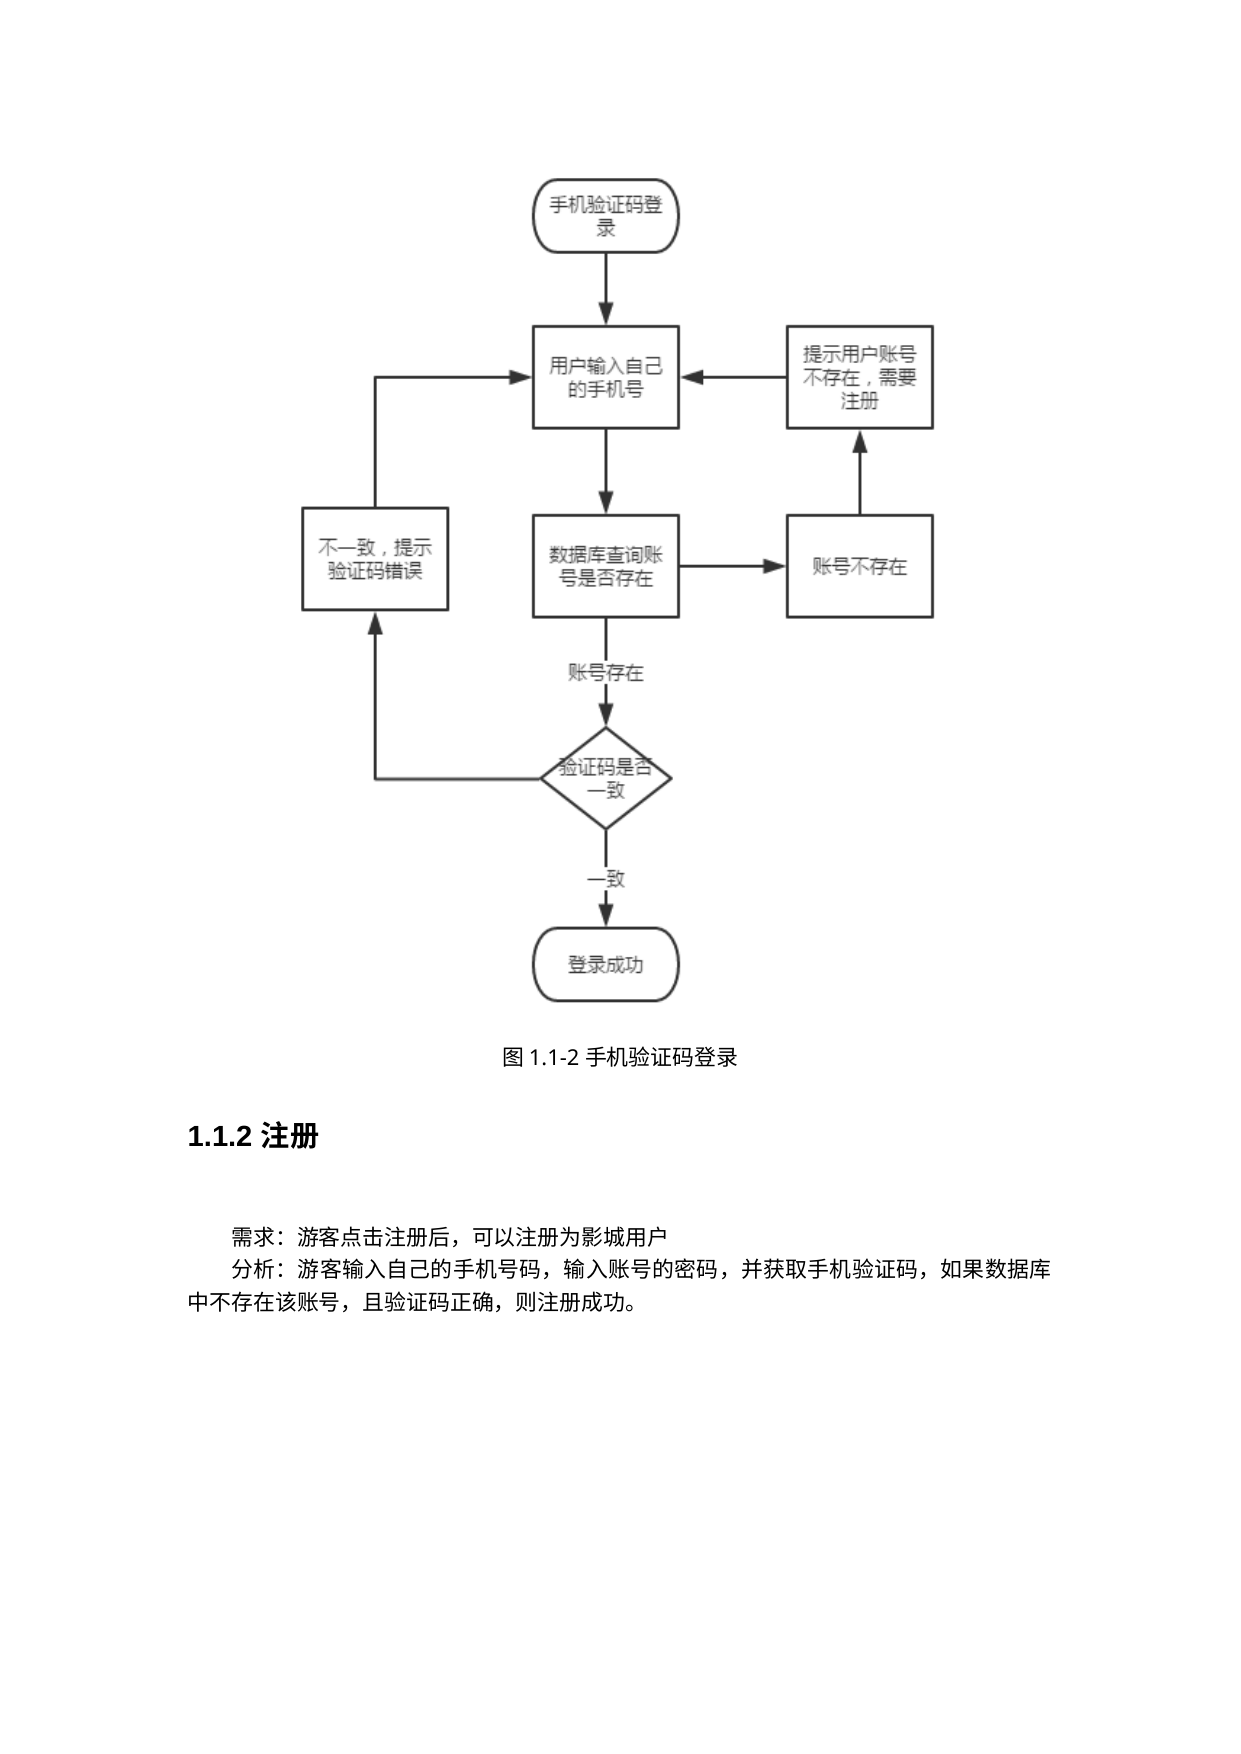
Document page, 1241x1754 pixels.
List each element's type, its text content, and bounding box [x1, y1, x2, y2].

list 需求：游客点击注册后，可以注册为影城用户 [187, 1219, 1053, 1252]
subtitle 1.1.2 注册 [187, 1101, 1053, 1166]
picture [300, 162, 940, 1017]
list 图1.1-2 手机验证码登录 [187, 1039, 1053, 1072]
list 分析：游客输入自己的手机号码，输入账号的密码，并获取手机验证码，如果数据库中不存在该账号，且验证码正确，则注册成功。 [187, 1252, 1053, 1317]
